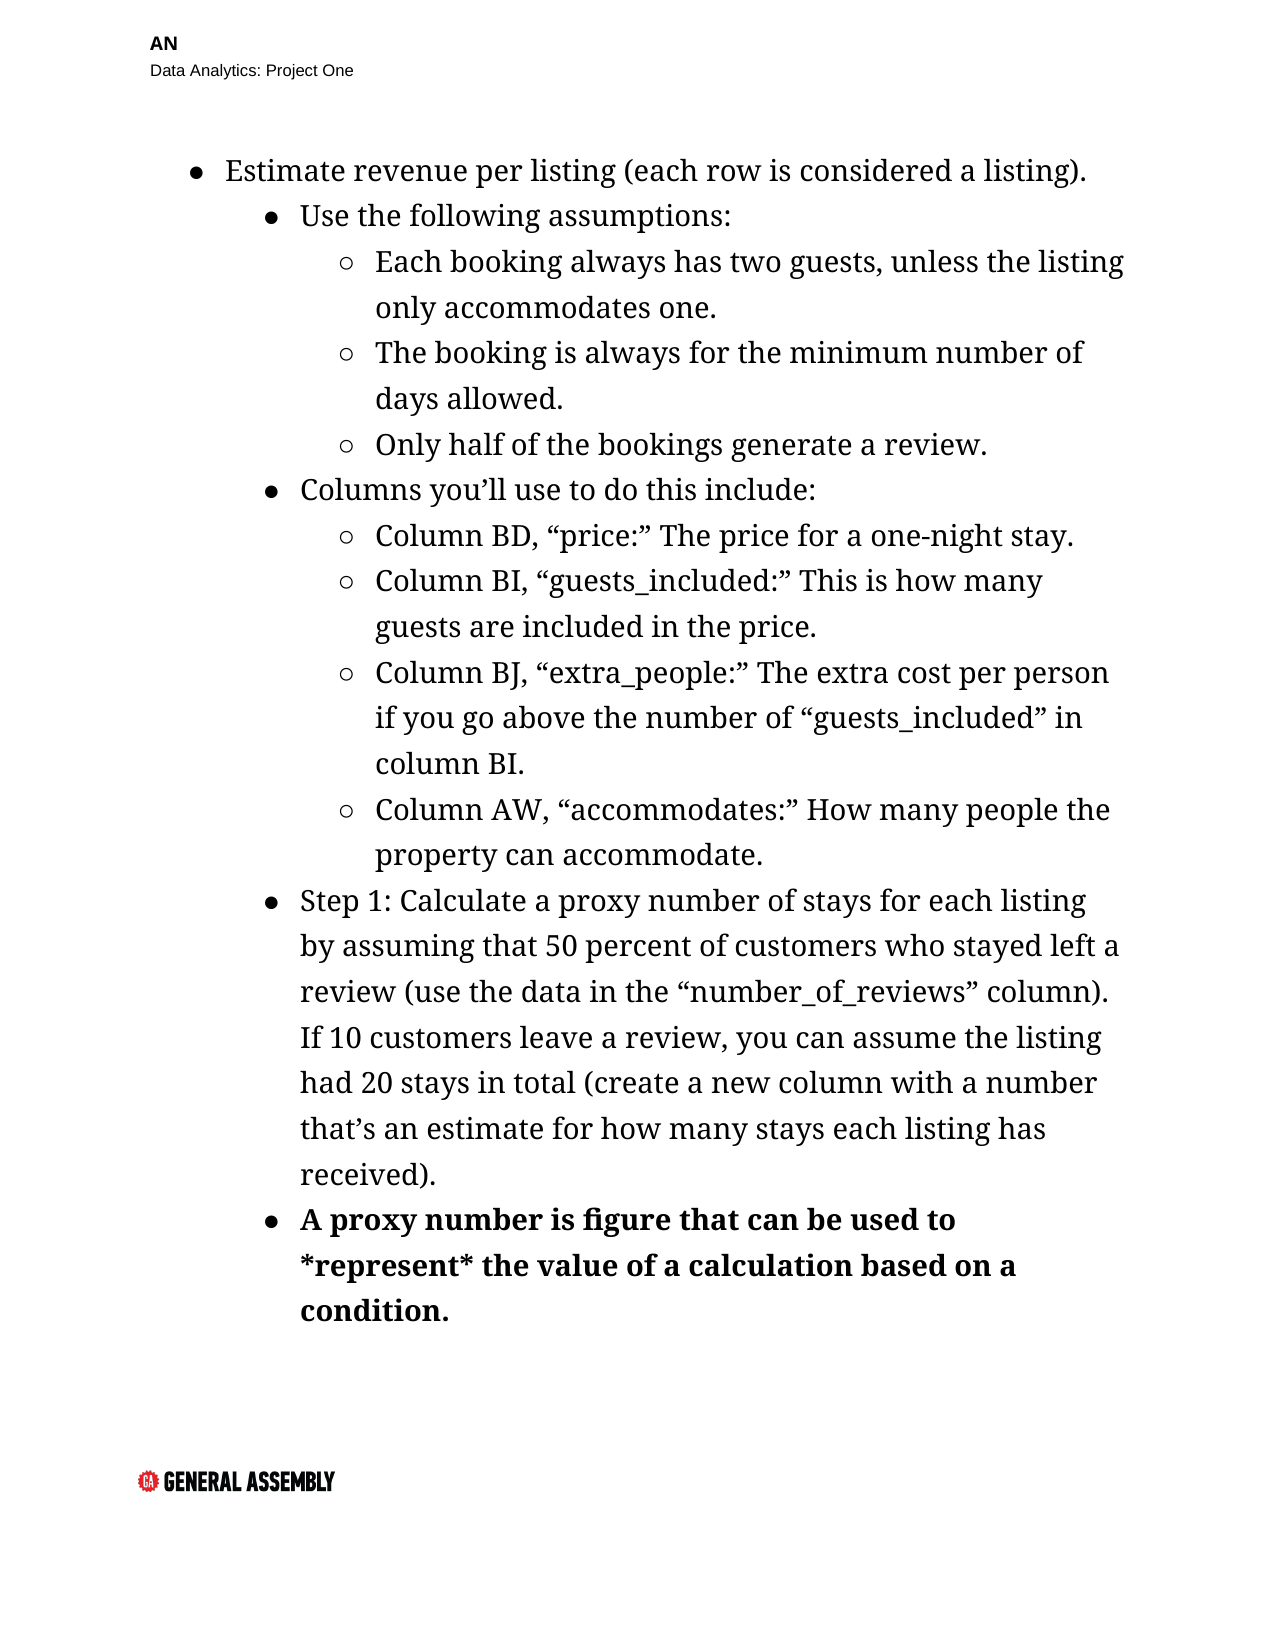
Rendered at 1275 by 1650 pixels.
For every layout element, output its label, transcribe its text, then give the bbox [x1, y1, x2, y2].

picture [131, 1461, 343, 1500]
list Column BJ, “extra_people:” The extra cost per person if you go above the number of “guests_included” in column BI. [337, 652, 1125, 783]
list Columns you’ll use to do this include: [262, 469, 1125, 509]
list Column BD, “price:” The price for a one-night stay. [337, 515, 1125, 555]
list Estimate revenue per listing (each row is considered a listing). [187, 150, 1125, 190]
list Each booking always has two guests, unless the listing only accommodates one. [337, 241, 1125, 327]
list A proxy number is figure that can be used to *represent* the value of a calculation based on a condition. [262, 1199, 1125, 1330]
list Only half of the bookings generate a review. [337, 424, 1125, 463]
list The booking is always for the minimum number of days allowed. [337, 332, 1125, 418]
list Column AW, “accommodates:” How many people the property can accommodate. [337, 789, 1125, 874]
list Use the following assumptions: [262, 196, 1125, 235]
list Column BI, “guests_included:” This is how many guests are included in the price. [337, 561, 1125, 646]
list Step 1: Calculate a proxy number of stays for each listing by assuming that 50 percent of customers who stayed left a review (use the data in the “number_of_reviews” column). If 10 customers leave a review, you can assume the listing had 20 stays in total (create a new column with a number that’s an estimate for how many stays each listing has received). [262, 880, 1125, 1193]
